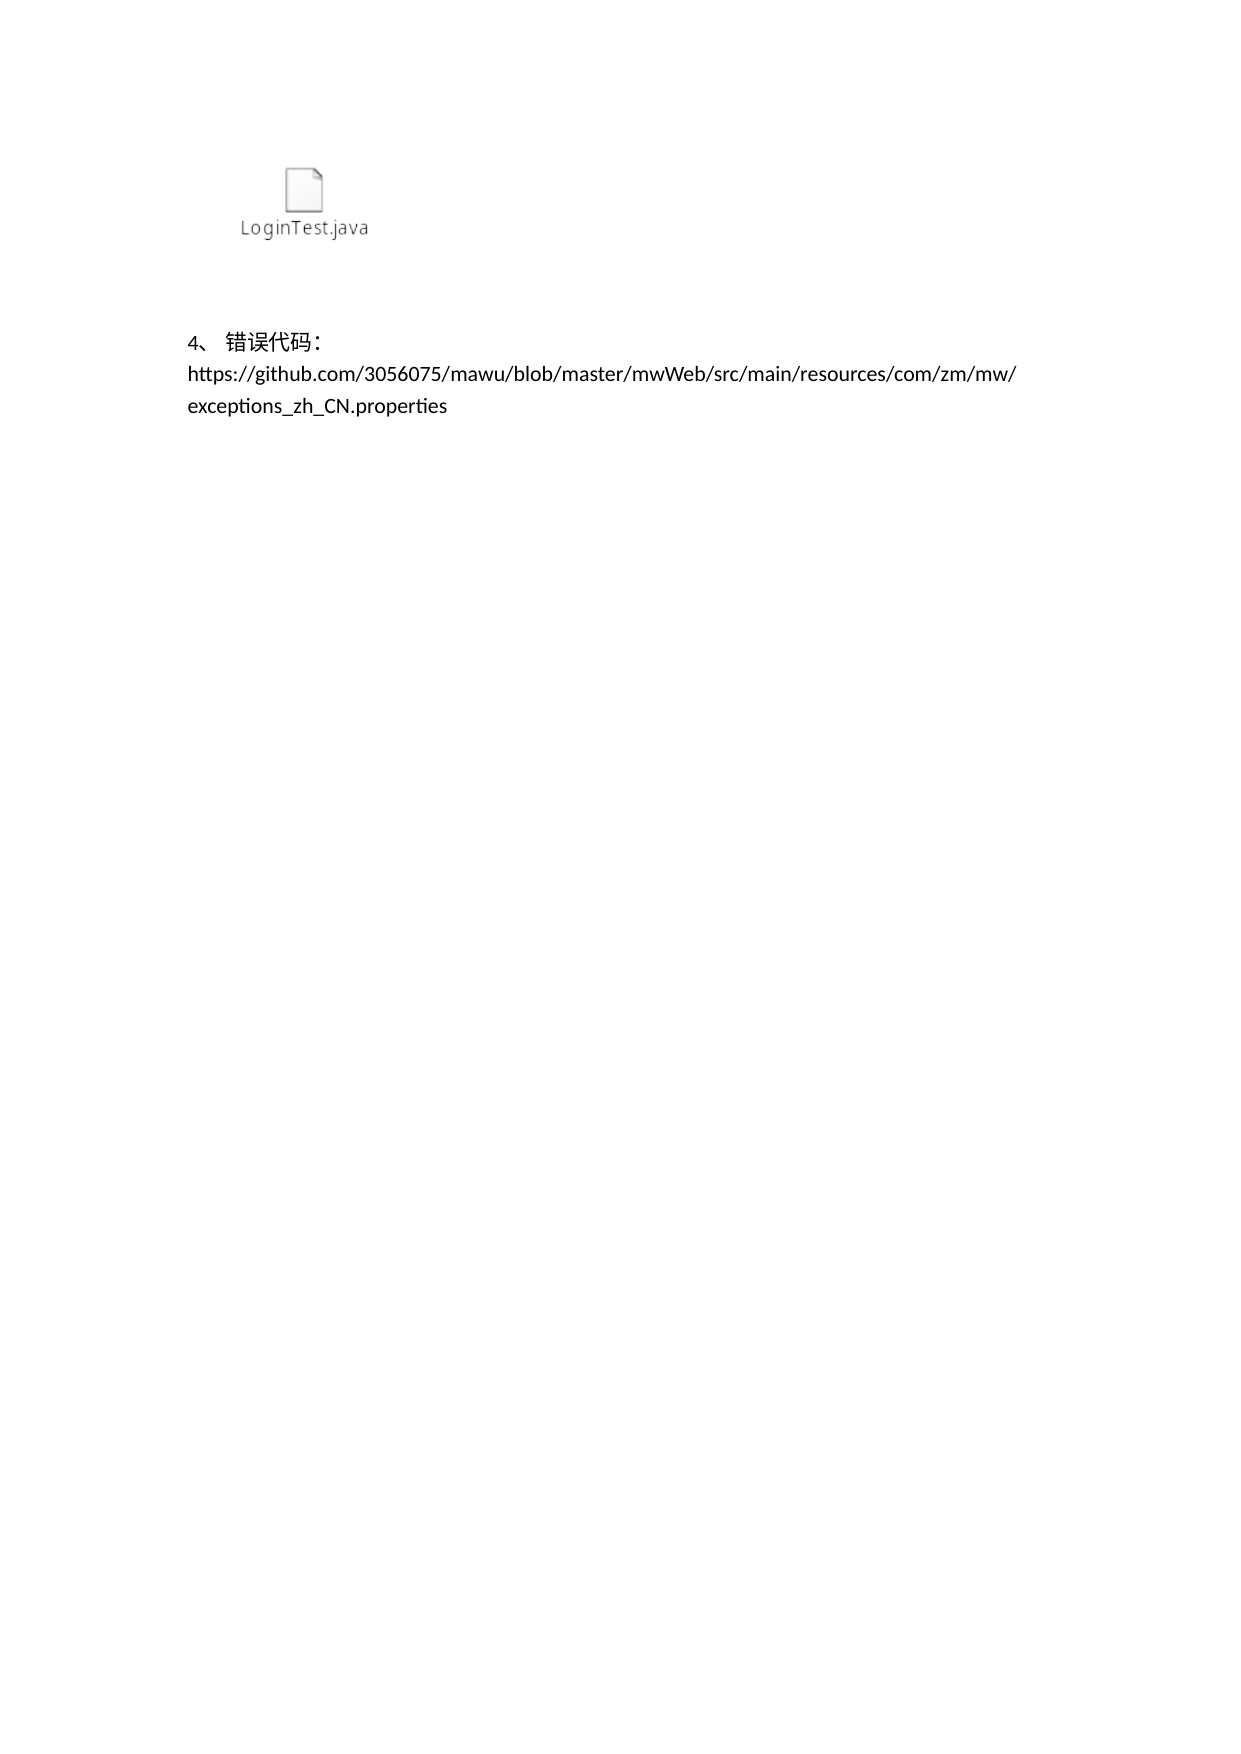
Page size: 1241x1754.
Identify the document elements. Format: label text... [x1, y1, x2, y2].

list 错误代码： [187, 324, 1053, 357]
text https://github.com/3056075/mawu/blob/master/mwWeb/src/main/resources/com/zm/mw/exceptions_zh_CN.properties [187, 357, 1053, 422]
